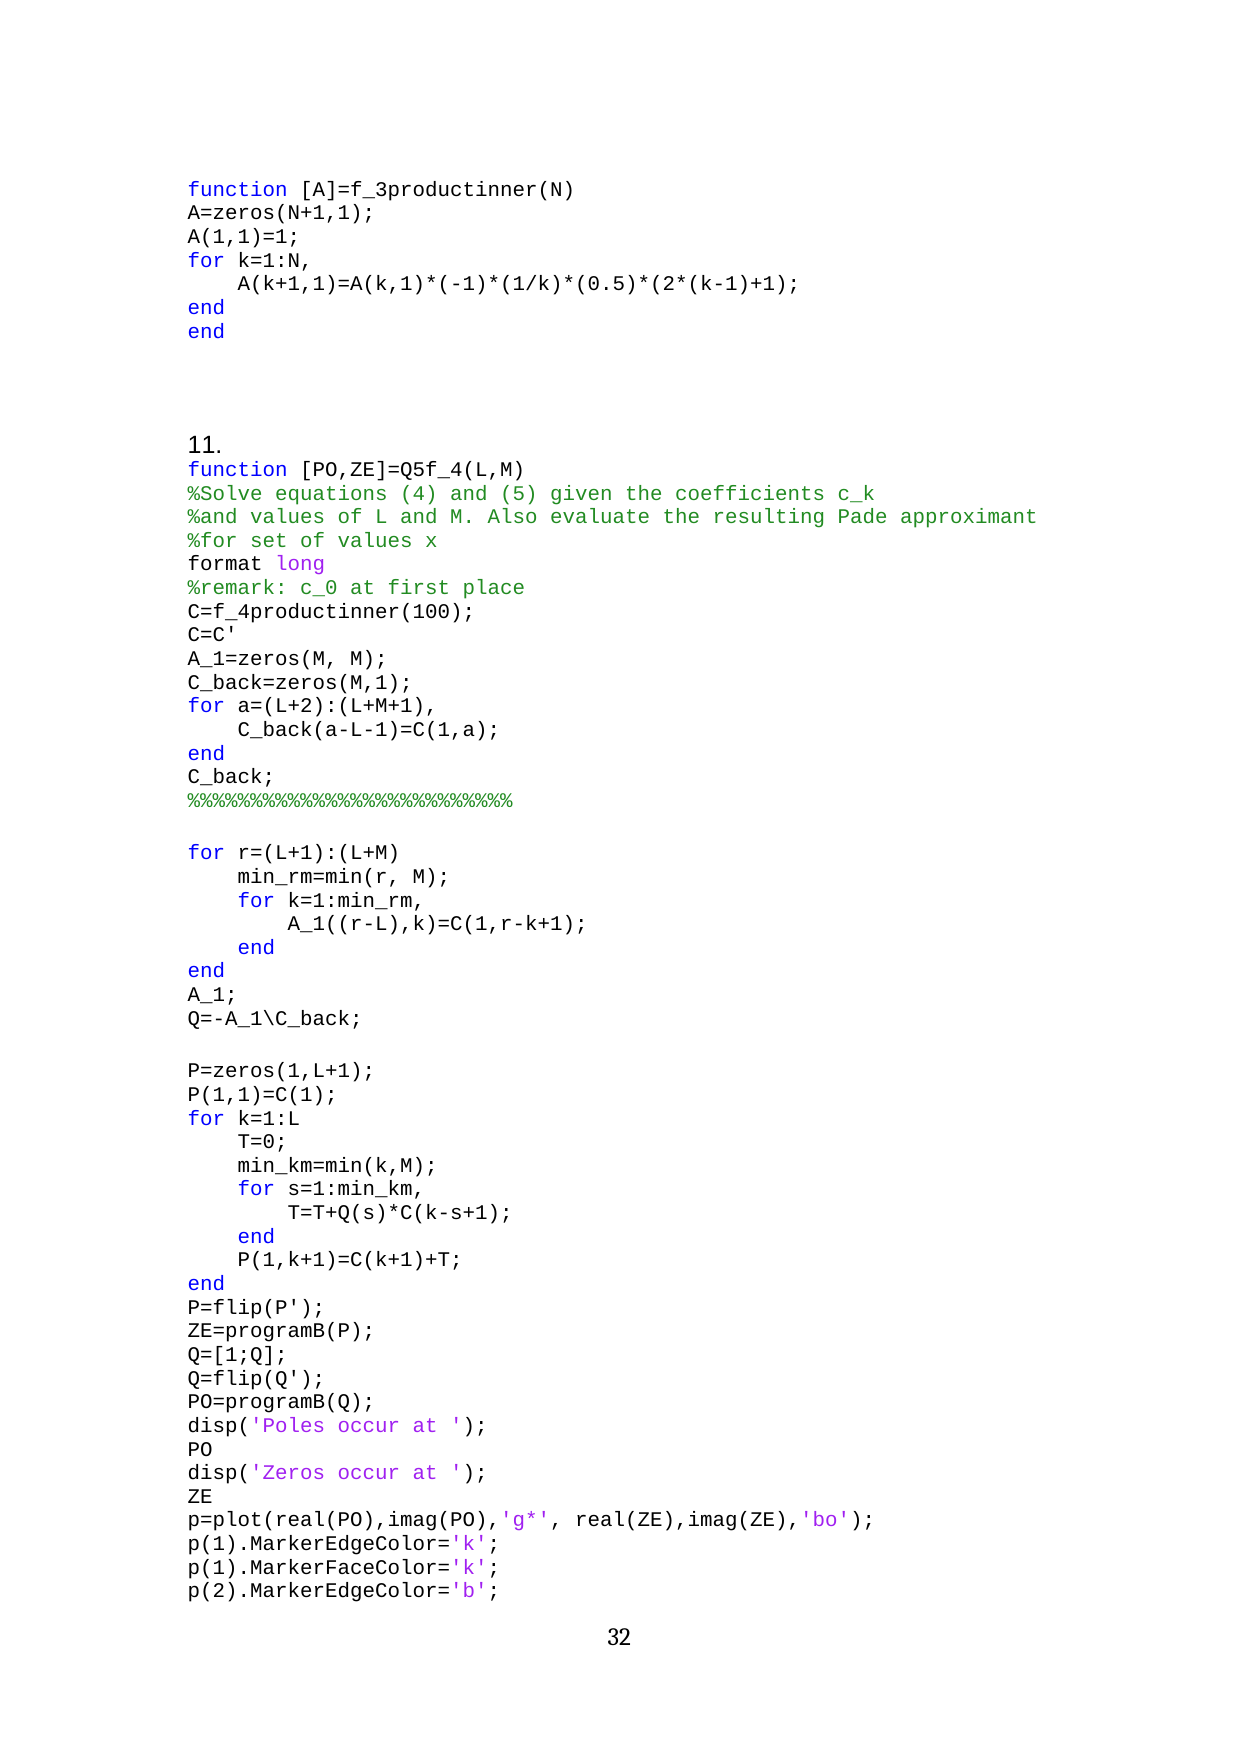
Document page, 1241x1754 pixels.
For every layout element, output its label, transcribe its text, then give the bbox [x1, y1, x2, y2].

text T=0; [187, 1131, 1051, 1155]
text C=C' [187, 624, 1051, 648]
text %Solve equations (4) and (5) given the coefficients c_k [187, 482, 1051, 506]
text min_rm=min(r, M); [187, 866, 1051, 889]
text P(1,k+1)=C(k+1)+T; [187, 1249, 1051, 1273]
text p=plot(real(PO),imag(PO),'g*', real(ZE),imag(ZE),'bo'); [187, 1509, 1051, 1533]
text min_km=min(k,M); [187, 1155, 1051, 1178]
text function [PO,ZE]=Q5f_4(L,M) [187, 459, 1051, 482]
text end [187, 961, 1051, 984]
text ZE [187, 1486, 1051, 1509]
text end [187, 321, 1051, 344]
text %for set of values x [187, 530, 1051, 553]
text end [187, 1226, 1051, 1249]
text A=zeros(N+1,1); [187, 202, 1051, 226]
text for a=(L+2):(L+M+1), [187, 695, 1051, 719]
text %and values of L and M. Also evaluate the resulting Pade approximant [187, 506, 1051, 530]
text A_1; [187, 984, 1051, 1008]
text disp('Zeros occur at '); [187, 1462, 1051, 1486]
text A(1,1)=1; [187, 226, 1051, 250]
text disp('Poles occur at '); [187, 1415, 1051, 1438]
text end [187, 297, 1051, 321]
text C_back; [187, 766, 1051, 790]
text format long [187, 553, 1051, 577]
text function [A]=f_3productinner(N) [187, 179, 1051, 202]
text for r=(L+1):(L+M) [187, 842, 1051, 866]
text 11. [187, 430, 1051, 459]
text A_1=zeros(M, M); [187, 648, 1051, 672]
text PO [187, 1438, 1051, 1462]
text T=T+Q(s)*C(k-s+1); [187, 1202, 1051, 1226]
text C=f_4productinner(100); [187, 601, 1051, 624]
text %remark: c_0 at first place [187, 577, 1051, 601]
text Q=flip(Q'); [187, 1368, 1051, 1391]
text %%%%%%%%%%%%%%%%%%%%%%%%%% [187, 790, 1051, 813]
text A_1((r-L),k)=C(1,r-k+1); [187, 913, 1051, 937]
text ZE=programB(P); [187, 1320, 1051, 1344]
text Q=[1;Q]; [187, 1344, 1051, 1368]
text P(1,1)=C(1); [187, 1084, 1051, 1107]
text end [187, 743, 1051, 766]
text Q=-A_1\C_back; [187, 1008, 1051, 1031]
text PO=programB(Q); [187, 1391, 1051, 1415]
text for s=1:min_km, [187, 1178, 1051, 1202]
text for k=1:L [187, 1107, 1051, 1131]
text A(k+1,1)=A(k,1)*(-1)*(1/k)*(0.5)*(2*(k-1)+1); [187, 273, 1051, 297]
text end [187, 1273, 1051, 1297]
text C_back=zeros(M,1); [187, 672, 1051, 695]
text P=flip(P'); [187, 1297, 1051, 1320]
text P=zeros(1,L+1); [187, 1060, 1051, 1084]
text for k=1:min_rm, [187, 889, 1051, 913]
text C_back(a-L-1)=C(1,a); [187, 719, 1051, 743]
text p(2).MarkerEdgeColor='b'; [187, 1580, 1051, 1604]
text end [187, 937, 1051, 961]
text p(1).MarkerEdgeColor='k'; [187, 1533, 1051, 1557]
text for k=1:N, [187, 250, 1051, 273]
text p(1).MarkerFaceColor='k'; [187, 1557, 1051, 1580]
